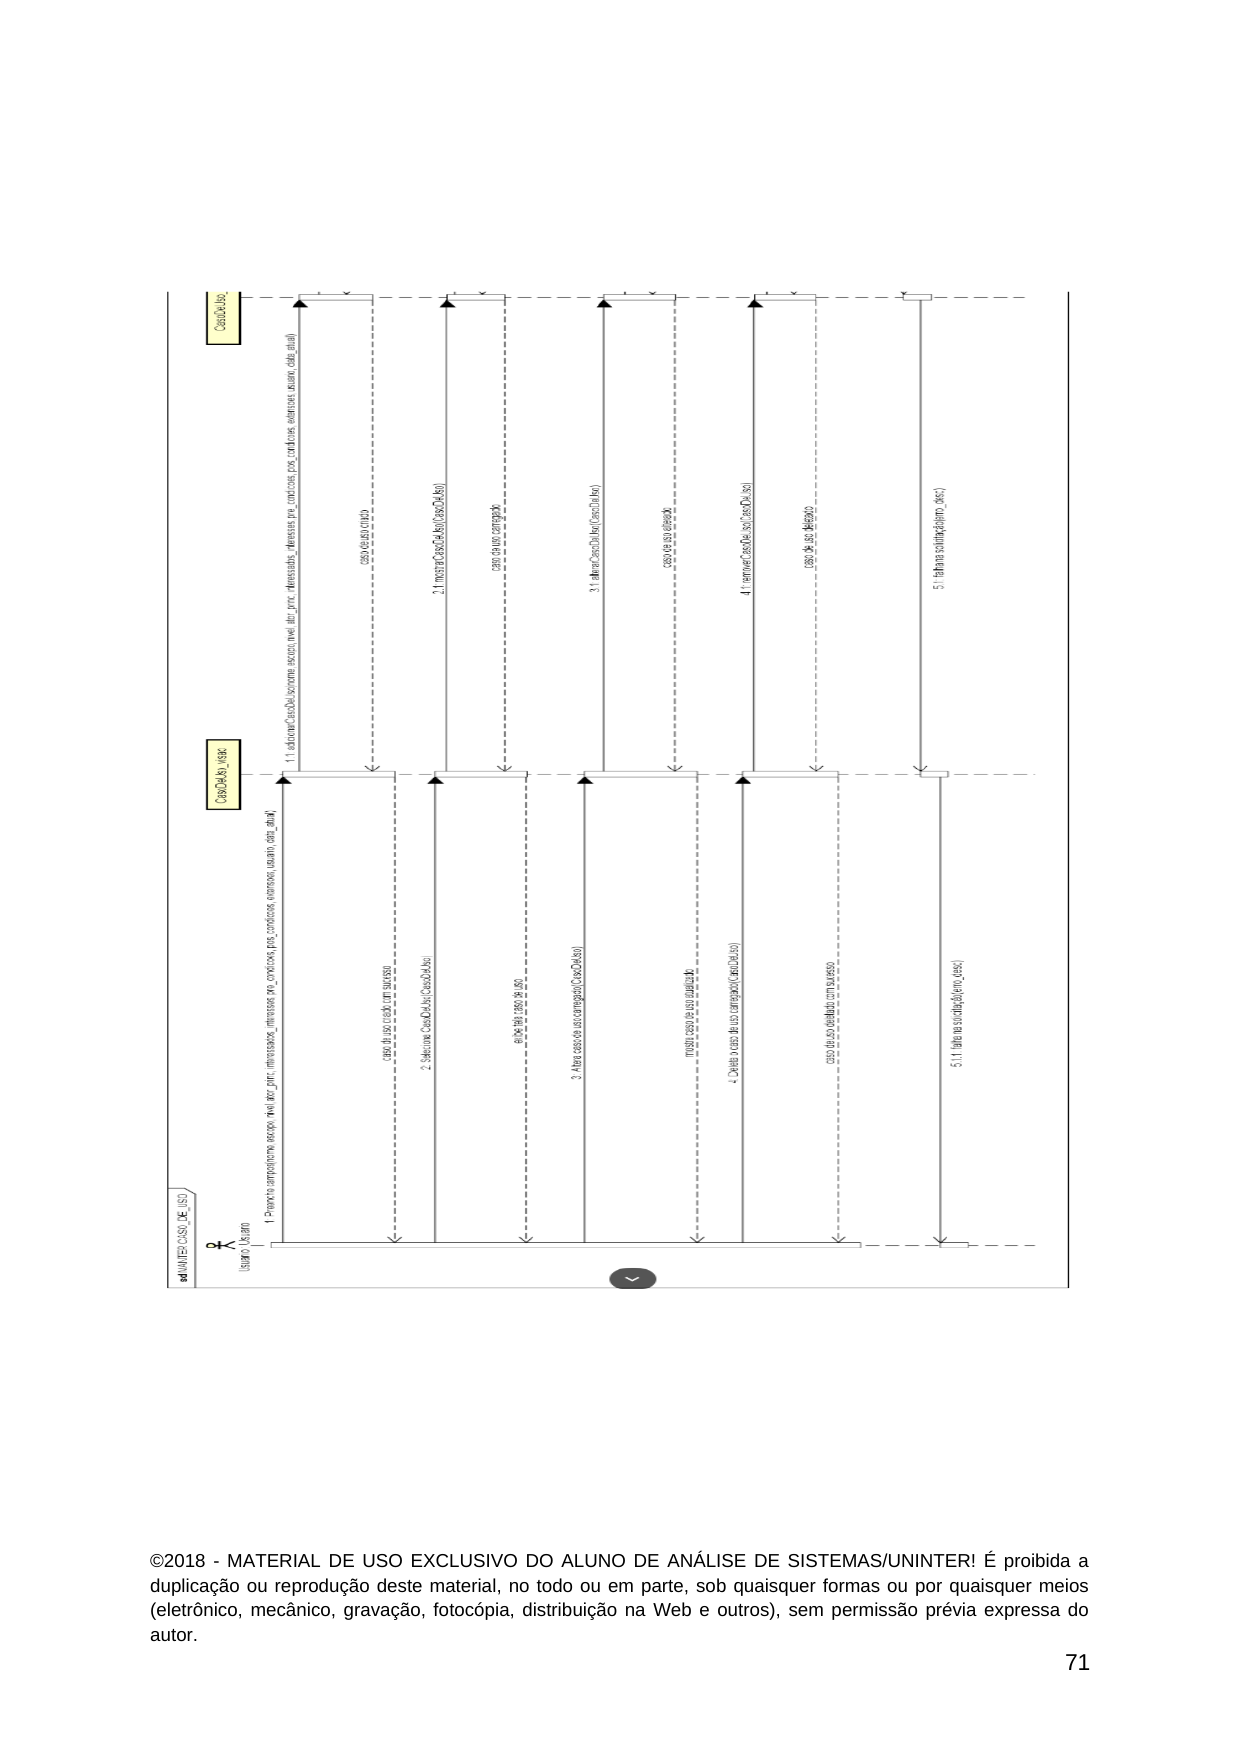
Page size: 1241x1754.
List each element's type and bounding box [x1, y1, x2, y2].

picture [164, 292, 1077, 1288]
